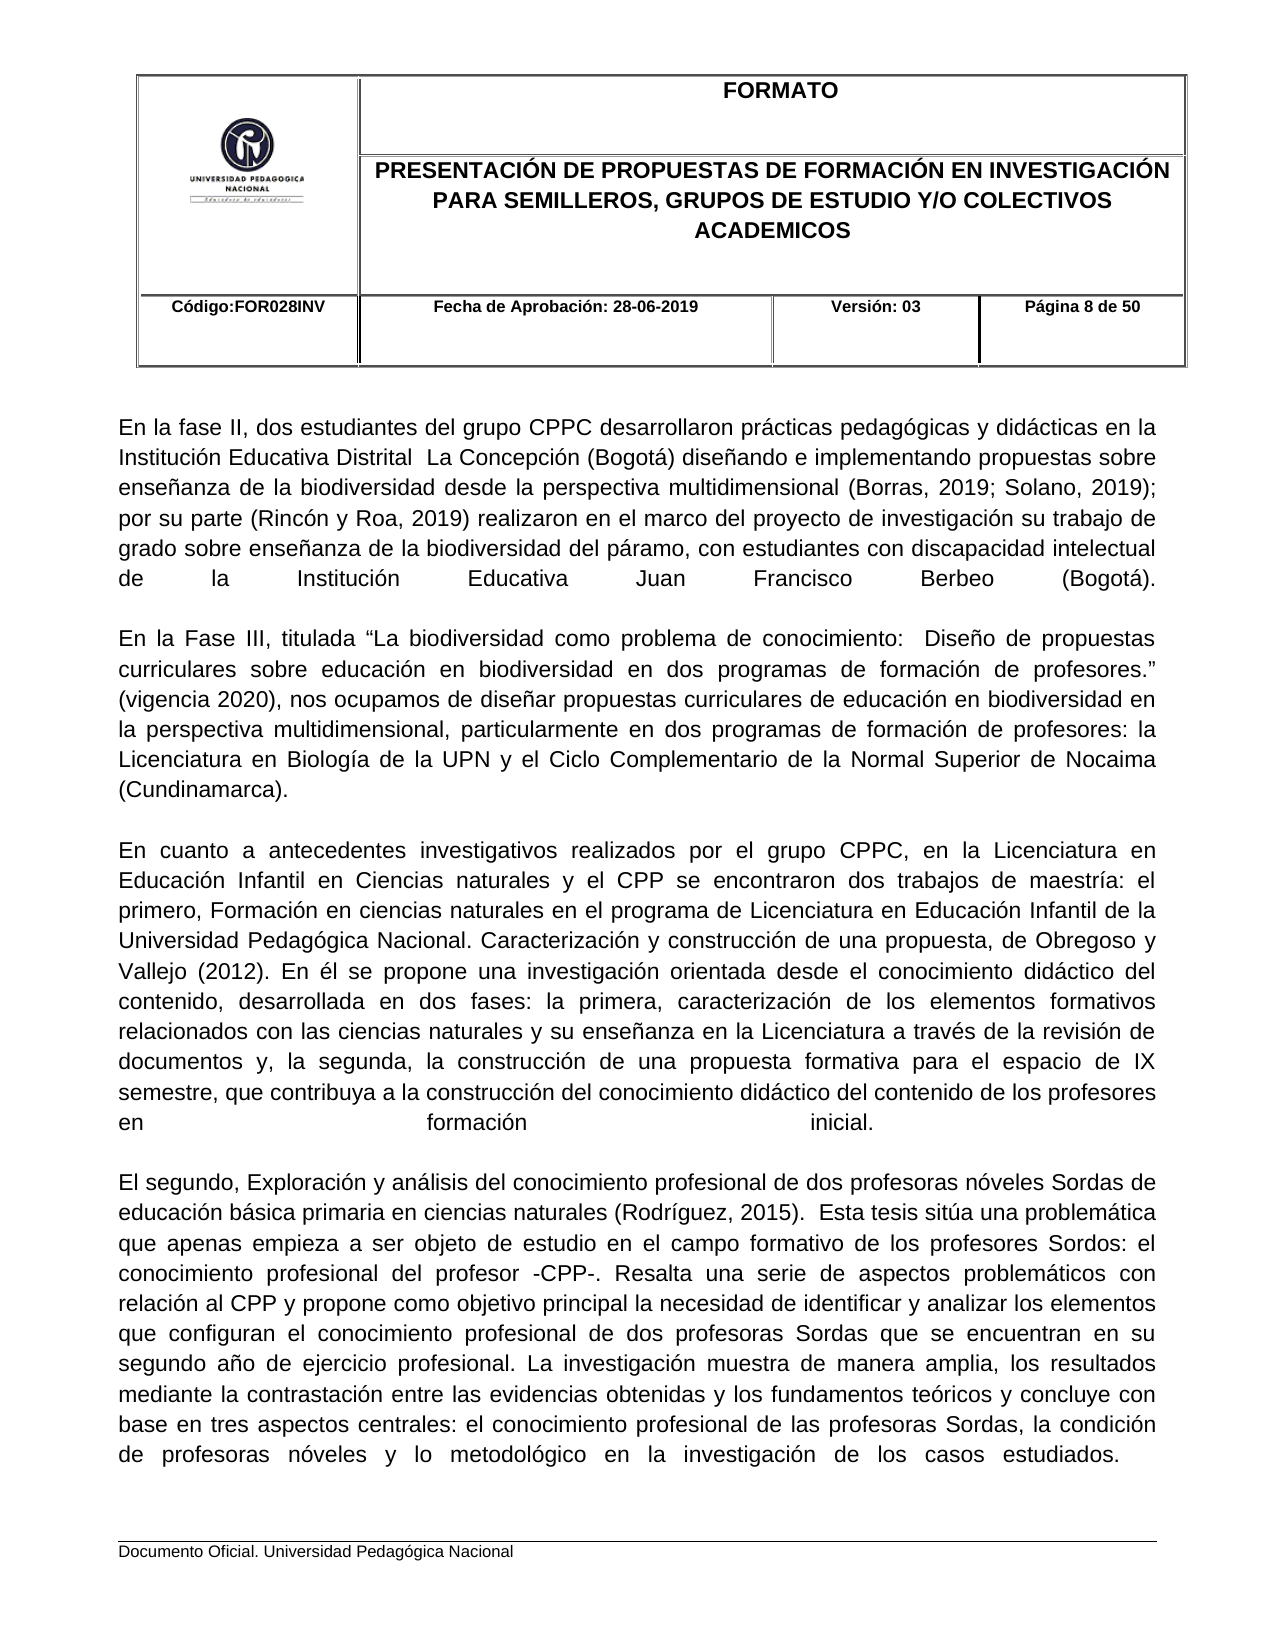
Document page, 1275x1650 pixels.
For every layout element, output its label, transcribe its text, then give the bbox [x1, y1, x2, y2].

picture [190, 118, 306, 204]
